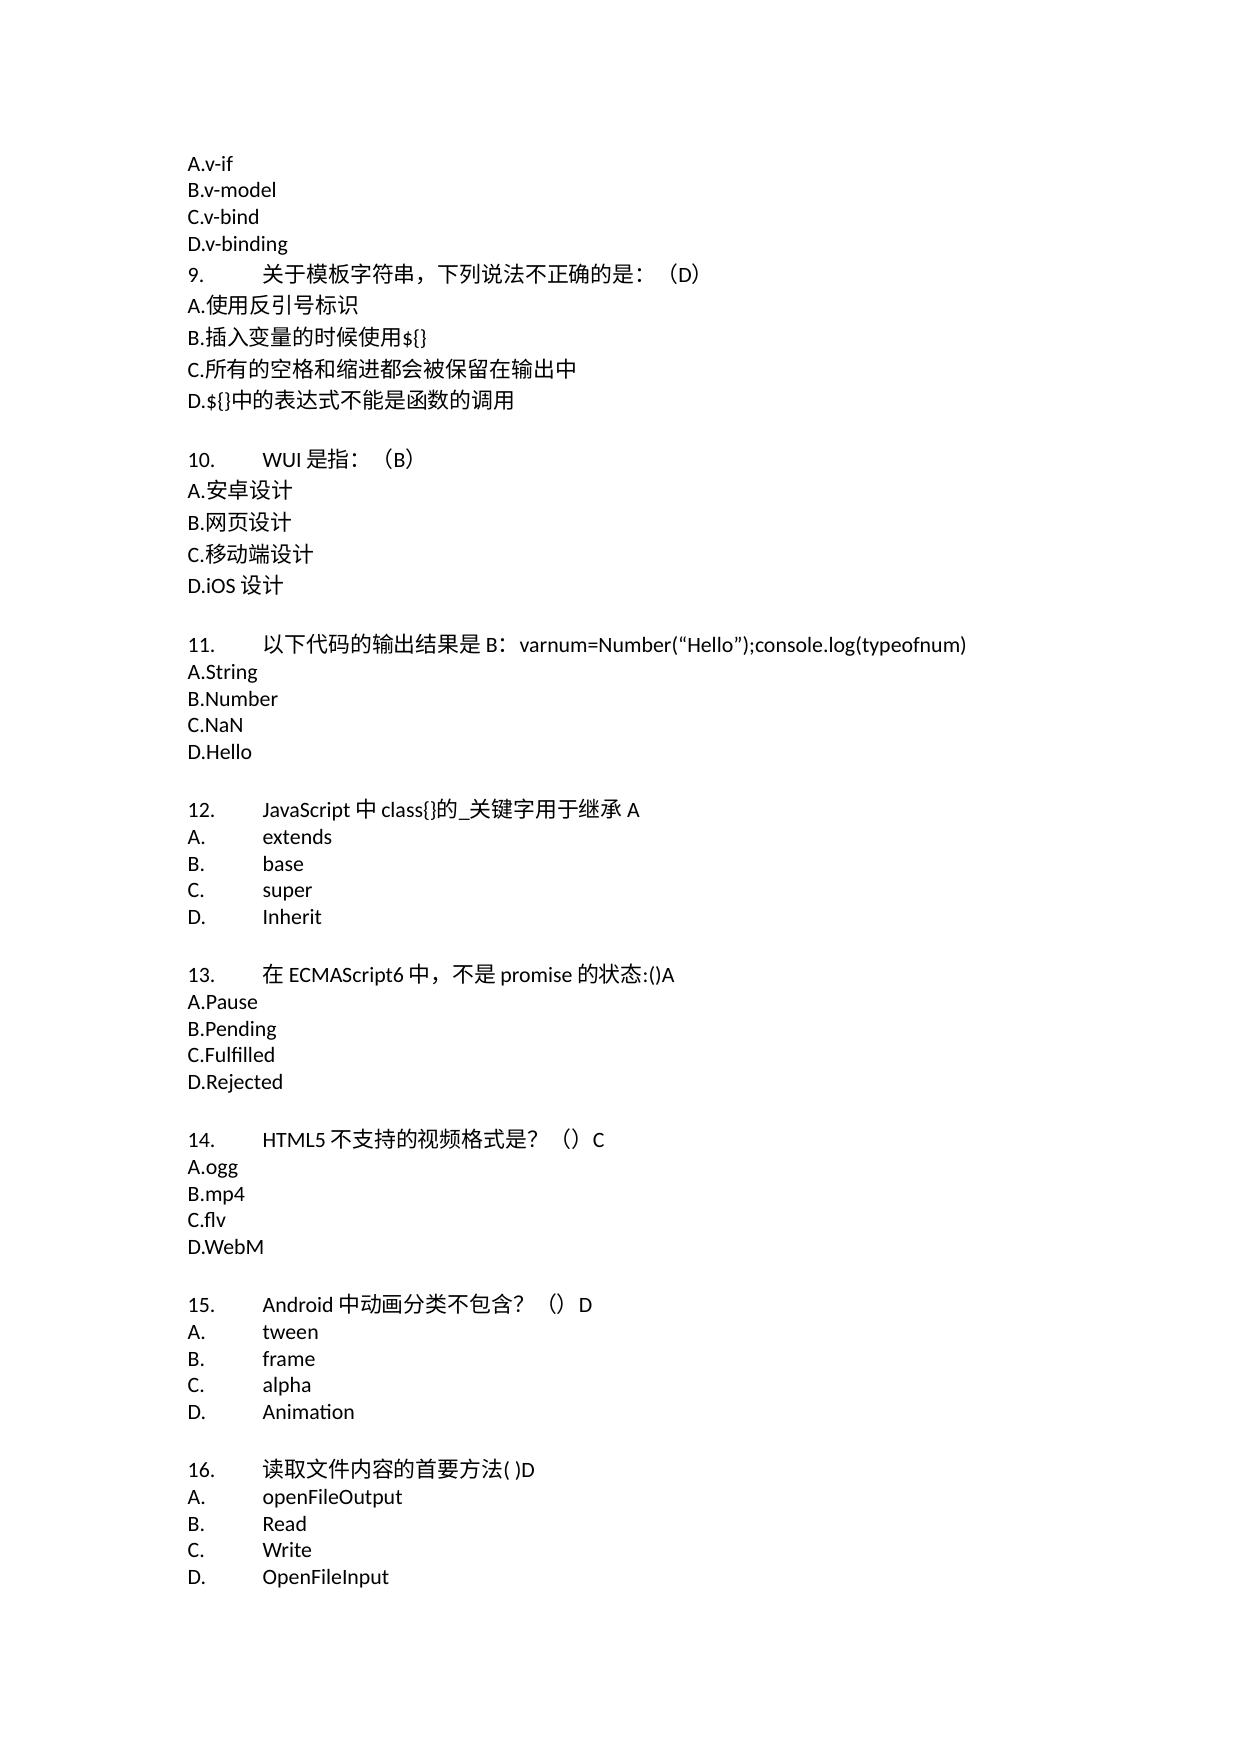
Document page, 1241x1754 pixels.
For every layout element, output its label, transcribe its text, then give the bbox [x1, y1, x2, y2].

text A.String [187, 658, 1053, 685]
list openFileOutput [187, 1483, 1053, 1510]
list Read [187, 1510, 1053, 1537]
list 以下代码的输出结果是B：varnum=Number(“Hello”);console.log(typeofnum) [187, 627, 1053, 658]
list WUI是指：（B） [187, 442, 1053, 473]
list OpenFileInput [187, 1563, 1053, 1590]
text D.WebM [187, 1233, 1053, 1260]
list super [187, 877, 1053, 903]
text D.${}中的表达式不能是函数的调用 [187, 383, 1053, 415]
list 读取文件内容的首要方法( )D [187, 1452, 1053, 1483]
text B.Number [187, 685, 1053, 712]
text C.v-bind [187, 203, 1053, 230]
list base [187, 850, 1053, 877]
list JavaScript中class{}的_关键字用于继承A [187, 792, 1053, 823]
text A.v-if [187, 150, 1053, 177]
list HTML5不支持的视频格式是？（）C [187, 1122, 1053, 1153]
list 在ECMAScript6中，不是promise的状态:()A [187, 957, 1053, 988]
list Animation [187, 1398, 1053, 1425]
list Inherit [187, 903, 1053, 930]
list extends [187, 823, 1053, 850]
text B.插入变量的时候使用${} [187, 320, 1053, 352]
text C.所有的空格和缩进都会被保留在输出中 [187, 352, 1053, 383]
text D.v-binding [187, 230, 1053, 257]
text C.移动端设计 [187, 537, 1053, 568]
text D.Rejected [187, 1068, 1053, 1095]
text C.Fulfilled [187, 1042, 1053, 1068]
text C.NaN [187, 712, 1053, 738]
list Write [187, 1537, 1053, 1563]
text B.网页设计 [187, 505, 1053, 537]
text B.Pending [187, 1015, 1053, 1042]
list alpha [187, 1372, 1053, 1398]
text A.Pause [187, 988, 1053, 1015]
list Android中动画分类不包含？（）D [187, 1287, 1053, 1318]
text B.v-model [187, 177, 1053, 203]
text A.ogg [187, 1153, 1053, 1180]
list tween [187, 1318, 1053, 1345]
text A.使用反引号标识 [187, 288, 1053, 320]
list frame [187, 1345, 1053, 1372]
text D.Hello [187, 738, 1053, 765]
text D.iOS设计 [187, 568, 1053, 600]
text B.mp4 [187, 1180, 1053, 1207]
list 关于模板字符串，下列说法不正确的是：（D） [187, 257, 1053, 288]
text A.安卓设计 [187, 473, 1053, 505]
text C.flv [187, 1207, 1053, 1233]
